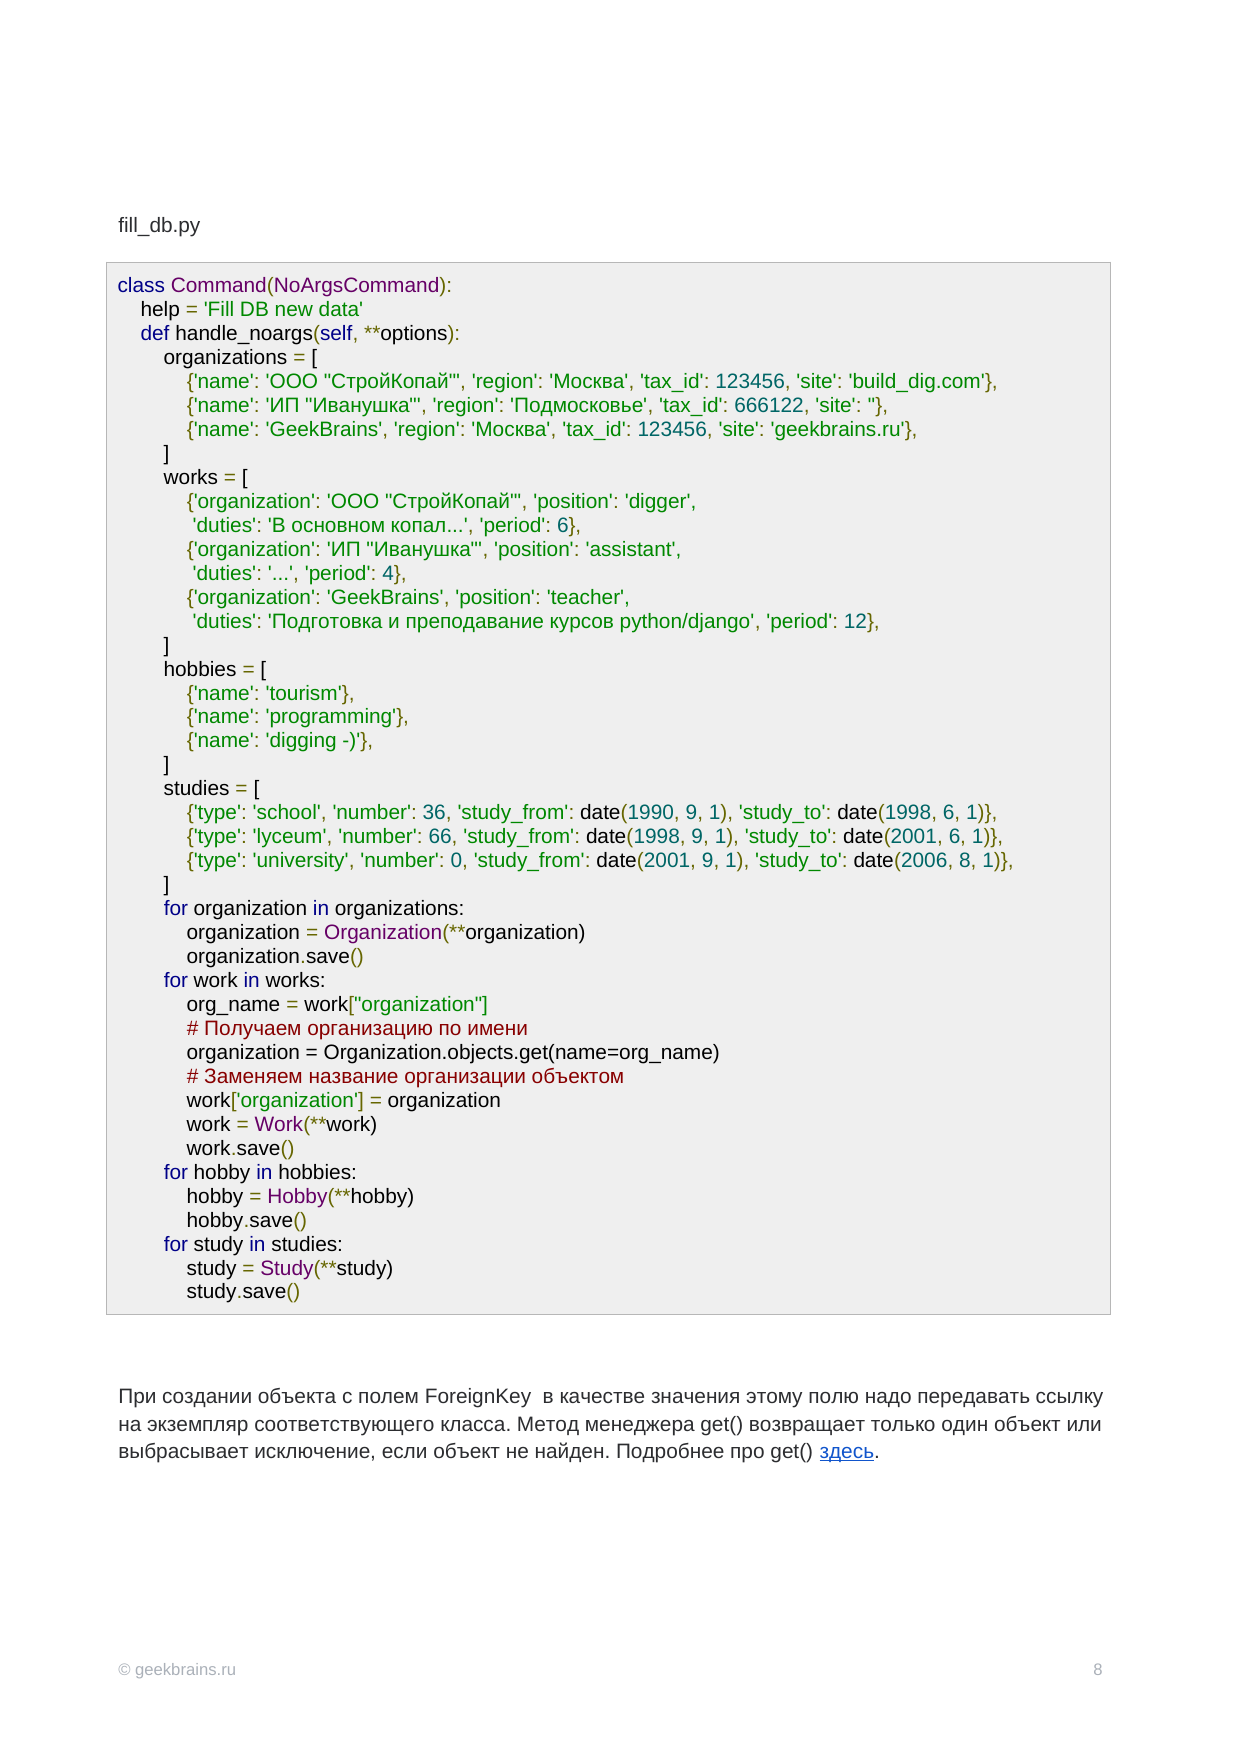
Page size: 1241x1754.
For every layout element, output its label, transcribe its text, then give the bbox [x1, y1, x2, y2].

text При создании объекта с полем ForeignKey в качестве значения этому полю надо передавать ссылку на экземпляр соответствующего класса. Метод менеджера get() возвращает только один объект или выбрасывает исключение, если объект не найден. Подробнее про get() здесь. [118, 1384, 1122, 1463]
text fill_db.py [118, 213, 1122, 237]
table_header class Command(NoArgsCommand): help = 'Fill DB new data' def handle_noargs(self, **options): organizations = [ {'name': 'ООО "СтройКопай"', 'region': 'Москва', 'tax_id': 123456, 'site': 'build_dig.com'}, {'name': 'ИП "Иванушка"', 'region': 'Подмосковье', 'tax_id': 666122, 'site': ''}, {'name': 'GeekBrains', 'region': 'Москва', 'tax_id': 123456, 'site': 'geekbrains.ru'}, ] works = [ {'organization': 'ООО "СтройКопай"', 'position': 'digger', 'duties': 'В основном копал...', 'period': 6}, {'organization': 'ИП "Иванушка"', 'position': 'assistant', 'duties': '...', 'period': 4}, {'organization': 'GeekBrains', 'position': 'teacher', 'duties': 'Подготовка и преподавание курсов python/django', 'period': 12}, ] hobbies = [ {'name': 'tourism'}, {'name': 'programming'}, {'name': 'digging -)'}, ] studies = [ {'type': 'school', 'number': 36, 'study_from': date(1990, 9, 1), 'study_to': date(1998, 6, 1)}, {'type': 'lyceum', 'number': 66, 'study_from': date(1998, 9, 1), 'study_to': date(2001, 6, 1)}, {'type': 'university', 'number': 0, 'study_from': date(2001, 9, 1), 'study_to': date(2006, 8, 1)}, ] for organization in organizations: organization = Organization(**organization) organization.save() for work in works: org_name = work["organization"] # Получаем организацию по имени organization = Organization.objects.get(name=org_name) # Заменяем название организации объектом work['organization'] = organization work = Work(**work) work.save() for hobby in hobbies: hobby = Hobby(**hobby) hobby.save() for study in studies: study = Study(**study) study.save() [107, 263, 1110, 1314]
